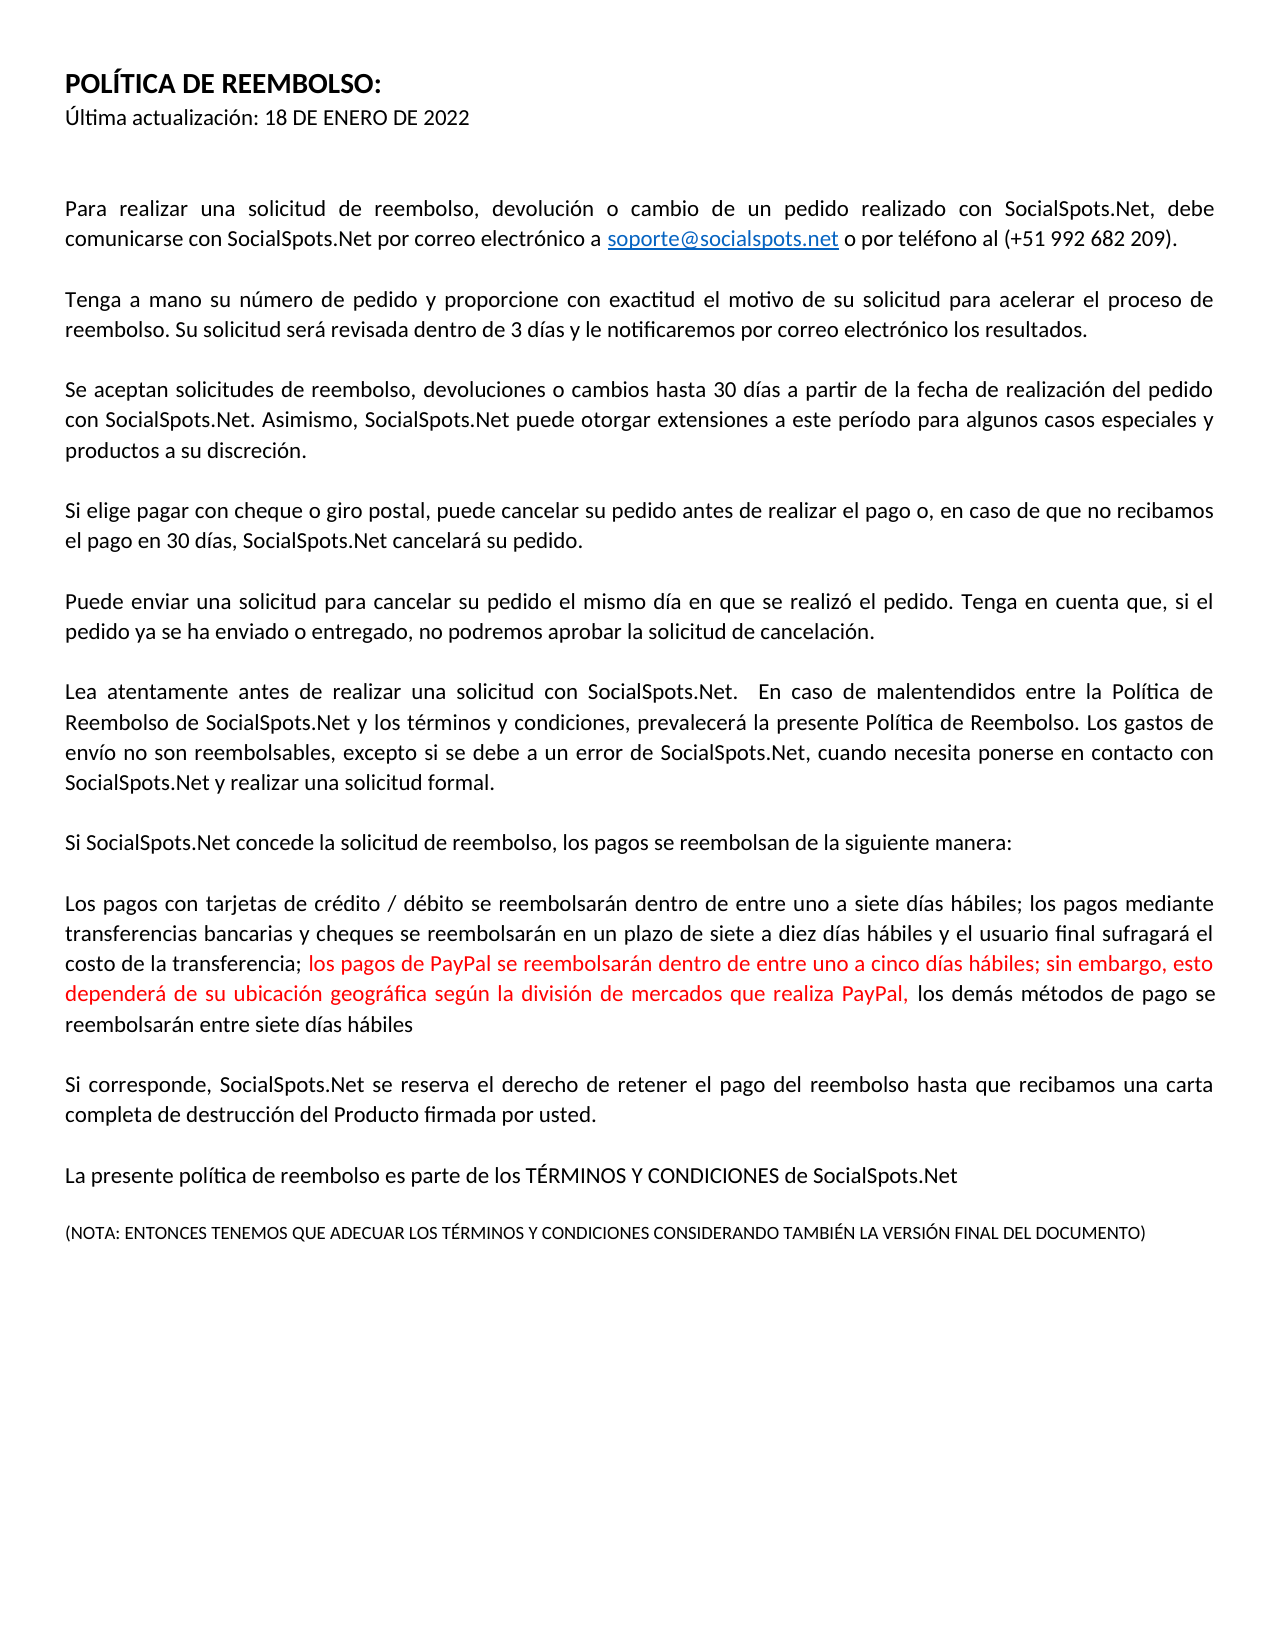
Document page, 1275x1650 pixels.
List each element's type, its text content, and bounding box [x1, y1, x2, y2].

text Para realizar una solicitud de reembolso, devolución o cambio de un pedido realizado con SocialSpots.Net, debe comunicarse con SocialSpots.Net por correo electrónico a soporte@socialspots.net o por teléfono al (+51 992 682 209). [65, 194, 1216, 252]
text Última actualización: 18 DE ENERO DE 2022 [65, 103, 1216, 131]
text (NOTA: ENTONCES TENEMOS QUE ADECUAR LOS TÉRMINOS Y CONDICIONES CONSIDERANDO TAMBIÉN LA VERSIÓN FINAL DEL DOCUMENTO) [65, 1221, 1216, 1244]
text Los pagos con tarjetas de crédito / débito se reembolsarán dentro de entre uno a siete días hábiles; los pagos mediante transferencias bancarias y cheques se reembolsarán en un plazo de siete a diez días hábiles y el usuario final sufragará el costo de la transferencia; los pagos de PayPal se reembolsarán dentro de entre uno a cinco días hábiles; sin embargo, esto dependerá de su ubicación geográfica según la división de mercados que realiza PayPal, los demás métodos de pago se reembolsarán entre siete días hábiles [65, 889, 1216, 1038]
text Se aceptan solicitudes de reembolso, devoluciones o cambios hasta 30 días a partir de la fecha de realización del pedido con SocialSpots.Net. Asimismo, SocialSpots.Net puede otorgar extensiones a este período para algunos casos especiales y productos a su discreción. [65, 375, 1216, 464]
text Si corresponde, SocialSpots.Net se reserva el derecho de retener el pago del reembolso hasta que recibamos una carta completa de destrucción del Producto firmada por usted. [65, 1070, 1216, 1128]
text Si elige pagar con cheque o giro postal, puede cancelar su pedido antes de realizar el pago o, en caso de que no recibamos el pago en 30 días, SocialSpots.Net cancelará su pedido. [65, 496, 1216, 554]
text La presente política de reembolso es parte de los TÉRMINOS Y CONDICIONES de SocialSpots.Net [65, 1161, 1216, 1189]
text Puede enviar una solicitud para cancelar su pedido el mismo día en que se realizó el pedido. Tenga en cuenta que, si el pedido ya se ha enviado o entregado, no podremos aprobar la solicitud de cancelación. [65, 587, 1216, 645]
text Si SocialSpots.Net concede la solicitud de reembolso, los pagos se reembolsan de la siguiente manera: [65, 828, 1216, 856]
text POLÍTICA DE REEMBOLSO: [65, 65, 1216, 101]
text Lea atentamente antes de realizar una solicitud con SocialSpots.Net. En caso de malentendidos entre la Política de Reembolso de SocialSpots.Net y los términos y condiciones, prevalecerá la presente Política de Reembolso. Los gastos de envío no son reembolsables, excepto si se debe a un error de SocialSpots.Net, cuando necesita ponerse en contacto con SocialSpots.Net y realizar una solicitud formal. [65, 677, 1216, 796]
text Tenga a mano su número de pedido y proporcione con exactitud el motivo de su solicitud para acelerar el proceso de reembolso. Su solicitud será revisada dentro de 3 días y le notificaremos por correo electrónico los resultados. [65, 285, 1216, 343]
